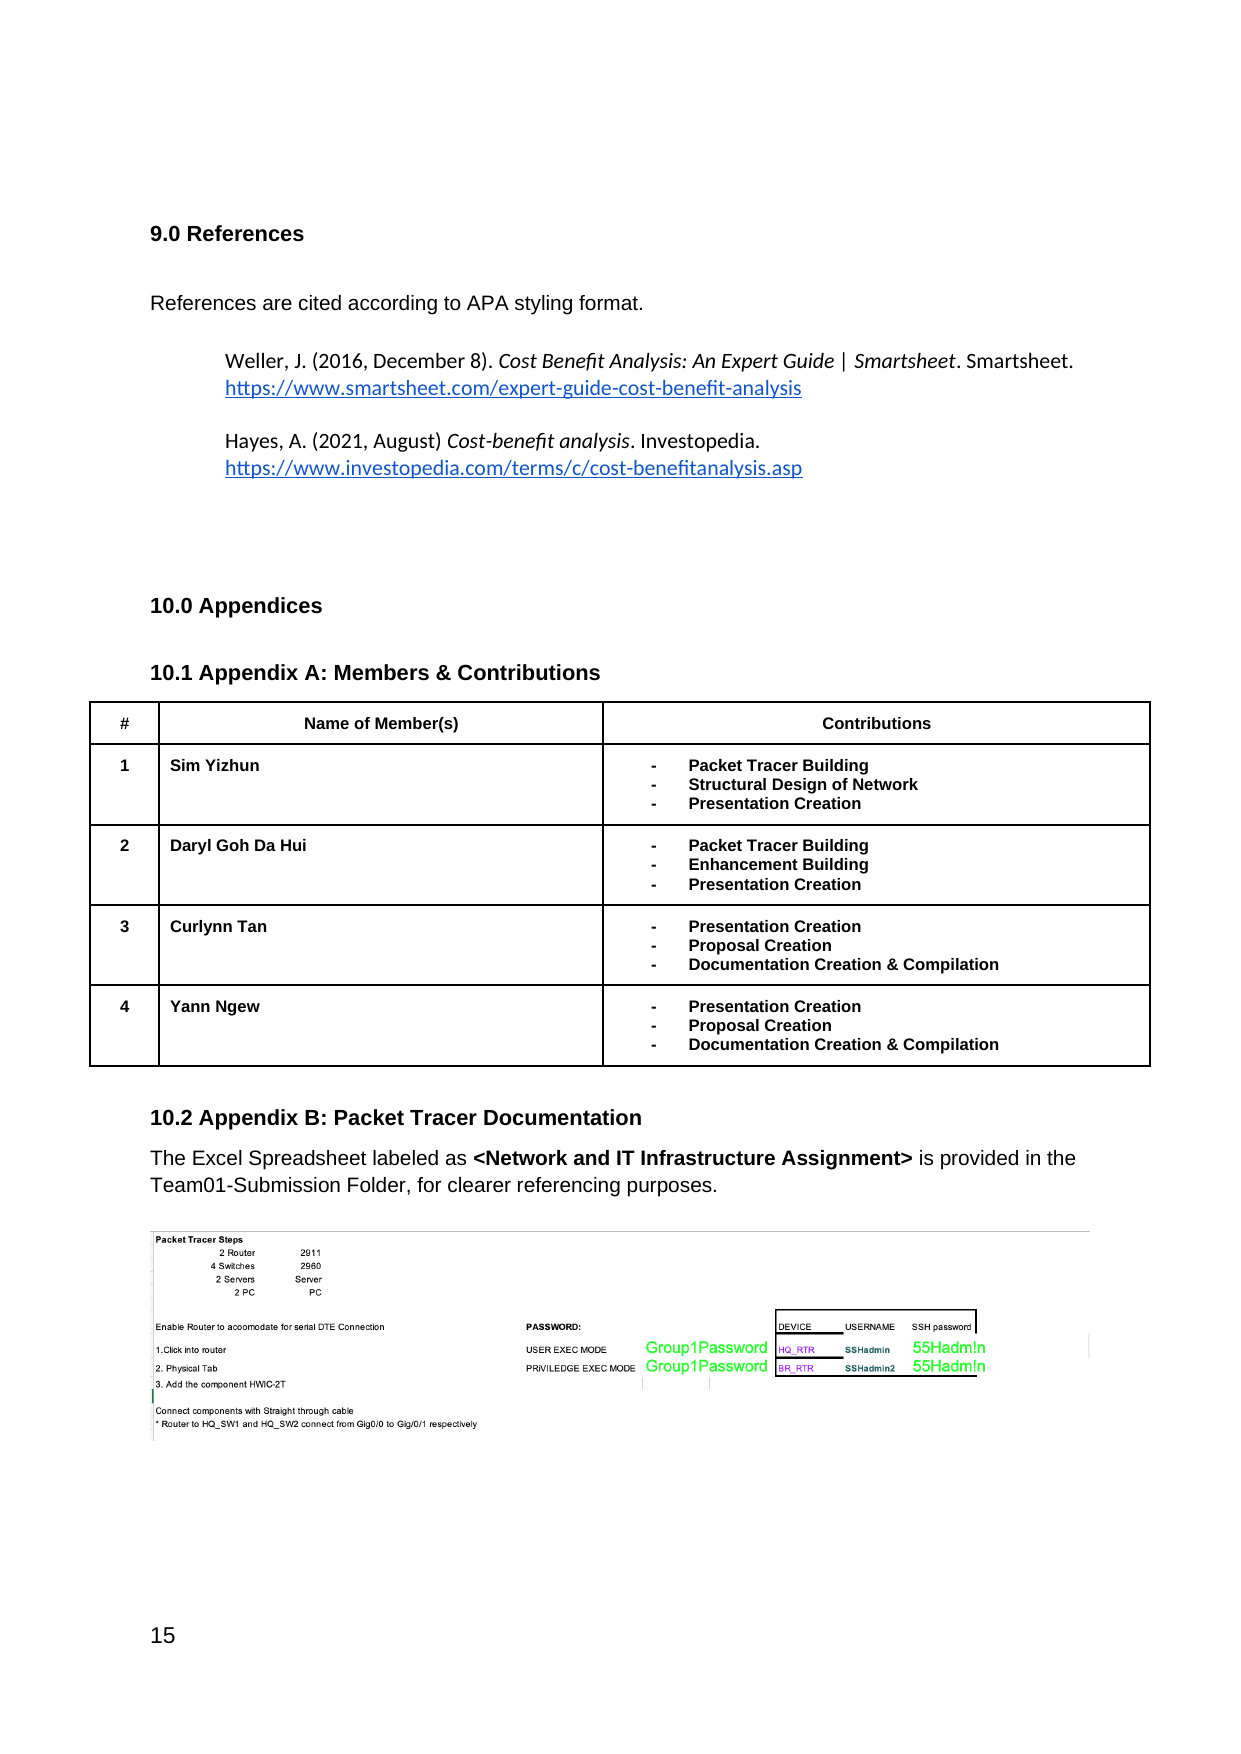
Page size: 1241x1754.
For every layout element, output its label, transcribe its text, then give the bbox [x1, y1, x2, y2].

subtitle 10.1 Appendix A: Members & Contributions [150, 659, 1090, 685]
subtitle 10.0 Appendices [150, 593, 1090, 618]
table_cell Presentation Creation Proposal Creation Documentation Creation & Compilation [604, 906, 1149, 984]
table_header # [91, 703, 158, 743]
table_cell 1 [91, 745, 158, 823]
table_cell Daryl Goh Da Hui [160, 826, 602, 904]
subtitle 9.0 References [150, 221, 1090, 246]
table_header Name of Member(s) [160, 703, 602, 743]
subtitle 10.2 Appendix B: Packet Tracer Documentation [150, 1104, 1090, 1129]
table_cell Packet Tracer Building Structural Design of Network Presentation Creation [604, 745, 1149, 823]
table_cell Curlynn Tan [160, 906, 602, 984]
picture [150, 1231, 1090, 1441]
table_cell Yann Ngew [160, 986, 602, 1065]
text References are cited according to APA styling format. [150, 291, 1090, 315]
table_cell 2 [91, 826, 158, 904]
table_cell Presentation Creation Proposal Creation Documentation Creation & Compilation [604, 986, 1149, 1065]
table_cell Sim Yizhun [160, 745, 602, 823]
table_cell 3 [91, 906, 158, 984]
table_header Contributions [604, 703, 1149, 743]
table_cell Packet Tracer Building Enhancement Building Presentation Creation [604, 826, 1149, 904]
table_cell 4 [91, 986, 158, 1065]
text Weller, J. (2016, December 8). Cost Benefit Analysis: An Expert Guide | Smartsheet. Smartsheet. https://www.smartsheet.com/expert-guide-cost-benefit-analysis [225, 347, 1090, 401]
text Hayes, A. (2021, August) Cost-benefit analysis. Investopedia. https://www.investopedia.com/terms/c/cost-benefitanalysis.asp [225, 427, 1090, 481]
text The Excel Spreadsheet labeled as <Network and IT Infrastructure Assignment> is provided in the Team01-Submission Folder, for clearer referencing purposes. [150, 1146, 1090, 1227]
